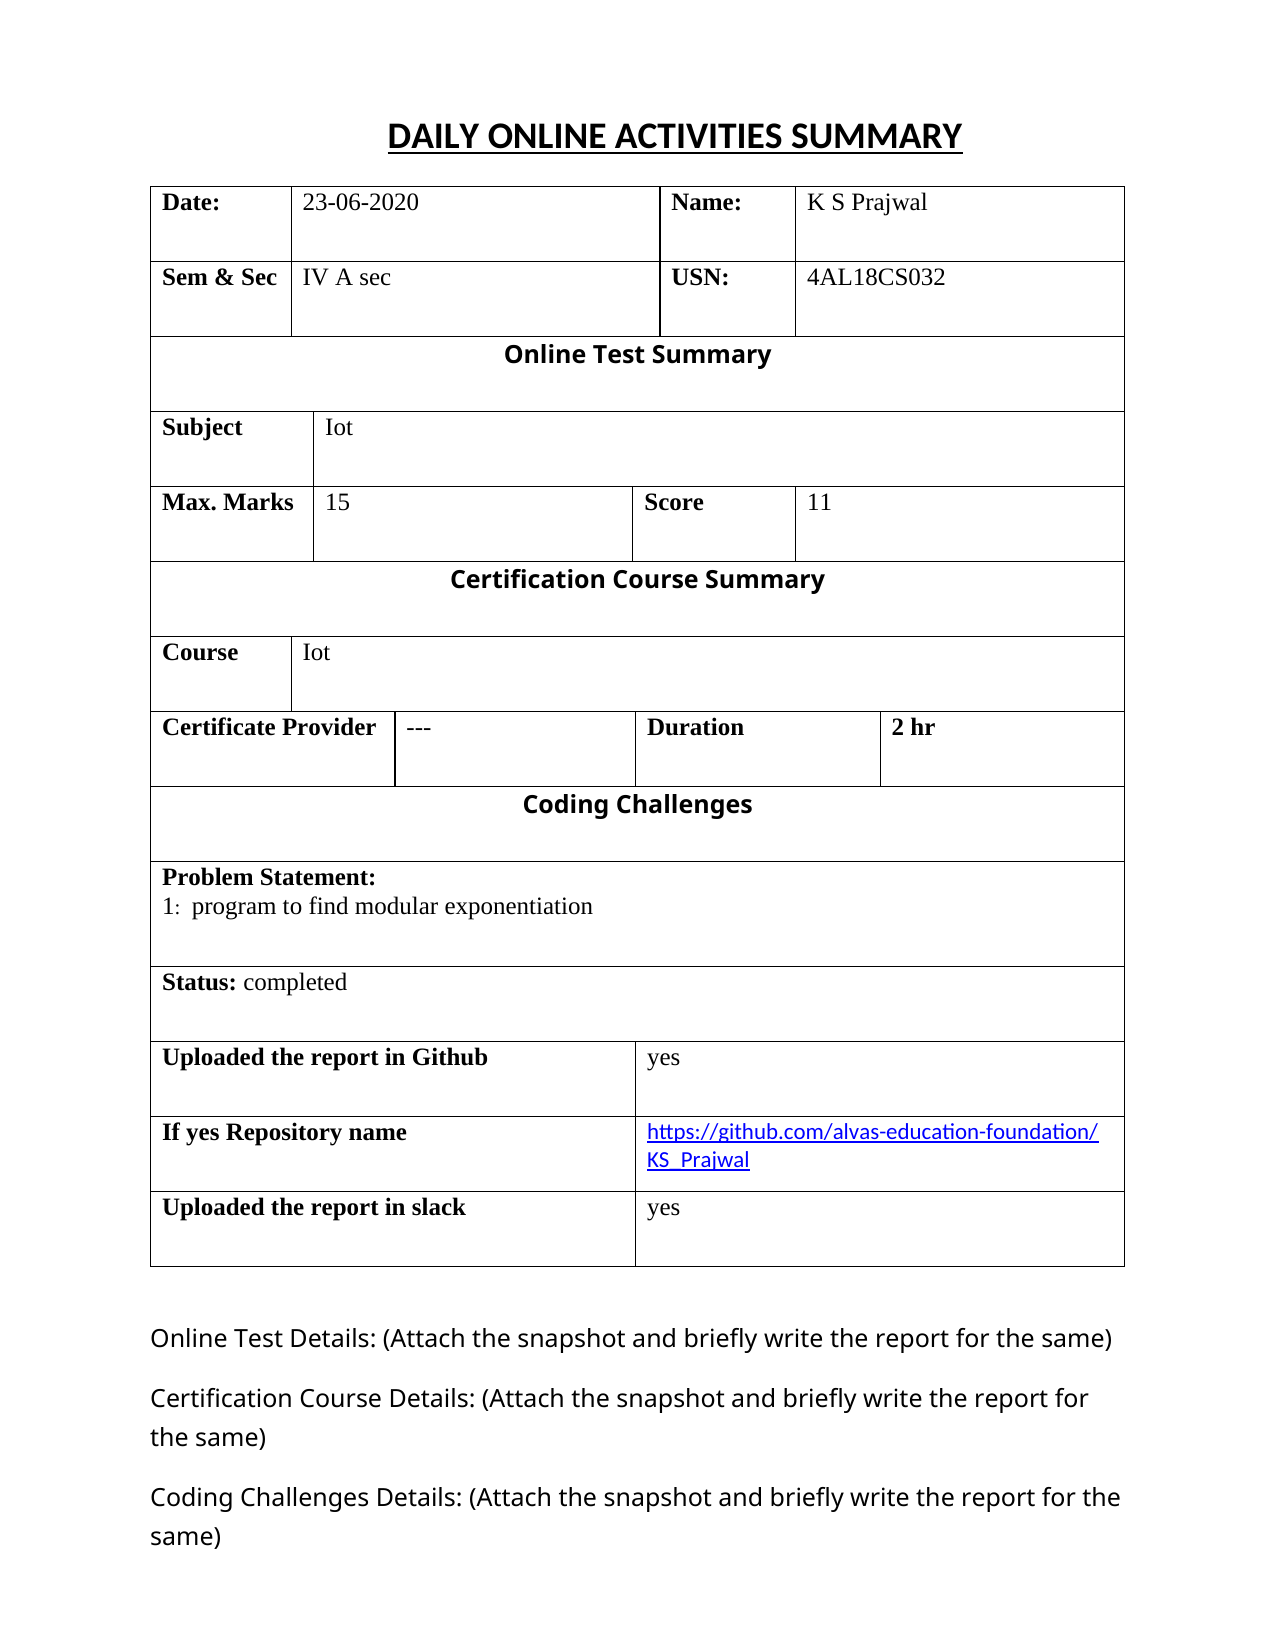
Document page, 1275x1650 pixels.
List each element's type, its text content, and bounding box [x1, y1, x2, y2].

table_cell Uploaded the report in slack [151, 1192, 635, 1266]
table_cell Certification Course Summary [151, 562, 1124, 636]
text DAILY ONLINE ACTIVITIES SUMMARY [150, 112, 1125, 158]
table_cell https://github.com/alvas-education-foundation/KS_Prajwal [636, 1117, 1124, 1191]
table_cell Iot [314, 412, 1124, 486]
table_cell Sem & Sec [151, 262, 291, 336]
table_cell If yes Repository name [151, 1117, 635, 1191]
table_cell --- [396, 712, 635, 786]
table_cell 4AL18CS032 [796, 262, 1124, 336]
text Online Test Details: (Attach the snapshot and briefly write the report for the same) [150, 1320, 1125, 1354]
table_cell 15 [314, 487, 632, 561]
table_cell yes [636, 1192, 1124, 1266]
table_cell Subject [151, 412, 313, 486]
table_header Date: [151, 187, 291, 261]
table_cell Problem Statement: 1: program to find modular exponentiation [151, 862, 1124, 966]
text Certification Course Details: (Attach the snapshot and briefly write the report for the same) [150, 1380, 1125, 1453]
table_cell yes [636, 1042, 1124, 1116]
table_cell Online Test Summary [151, 337, 1124, 411]
table_cell Duration [636, 712, 880, 786]
text Coding Challenges Details: (Attach the snapshot and briefly write the report for the same) [150, 1479, 1125, 1553]
table_cell USN: [661, 262, 795, 336]
table_header 23-06-2020 [292, 187, 659, 261]
table_cell Status: completed [151, 967, 1124, 1041]
table_cell Score [633, 487, 795, 561]
table_cell Coding Challenges [151, 787, 1124, 861]
table_cell 11 [796, 487, 1124, 561]
table_header K S Prajwal [796, 187, 1124, 261]
table_cell 2 hr [881, 712, 1124, 786]
table_cell Course [151, 637, 291, 711]
table_cell Max. Marks [151, 487, 313, 561]
table_cell Uploaded the report in Github [151, 1042, 635, 1116]
table_cell Iot [292, 637, 1124, 711]
table_header Name: [661, 187, 795, 261]
table_cell IV A sec [292, 262, 659, 336]
table_cell Certificate Provider [151, 712, 394, 786]
